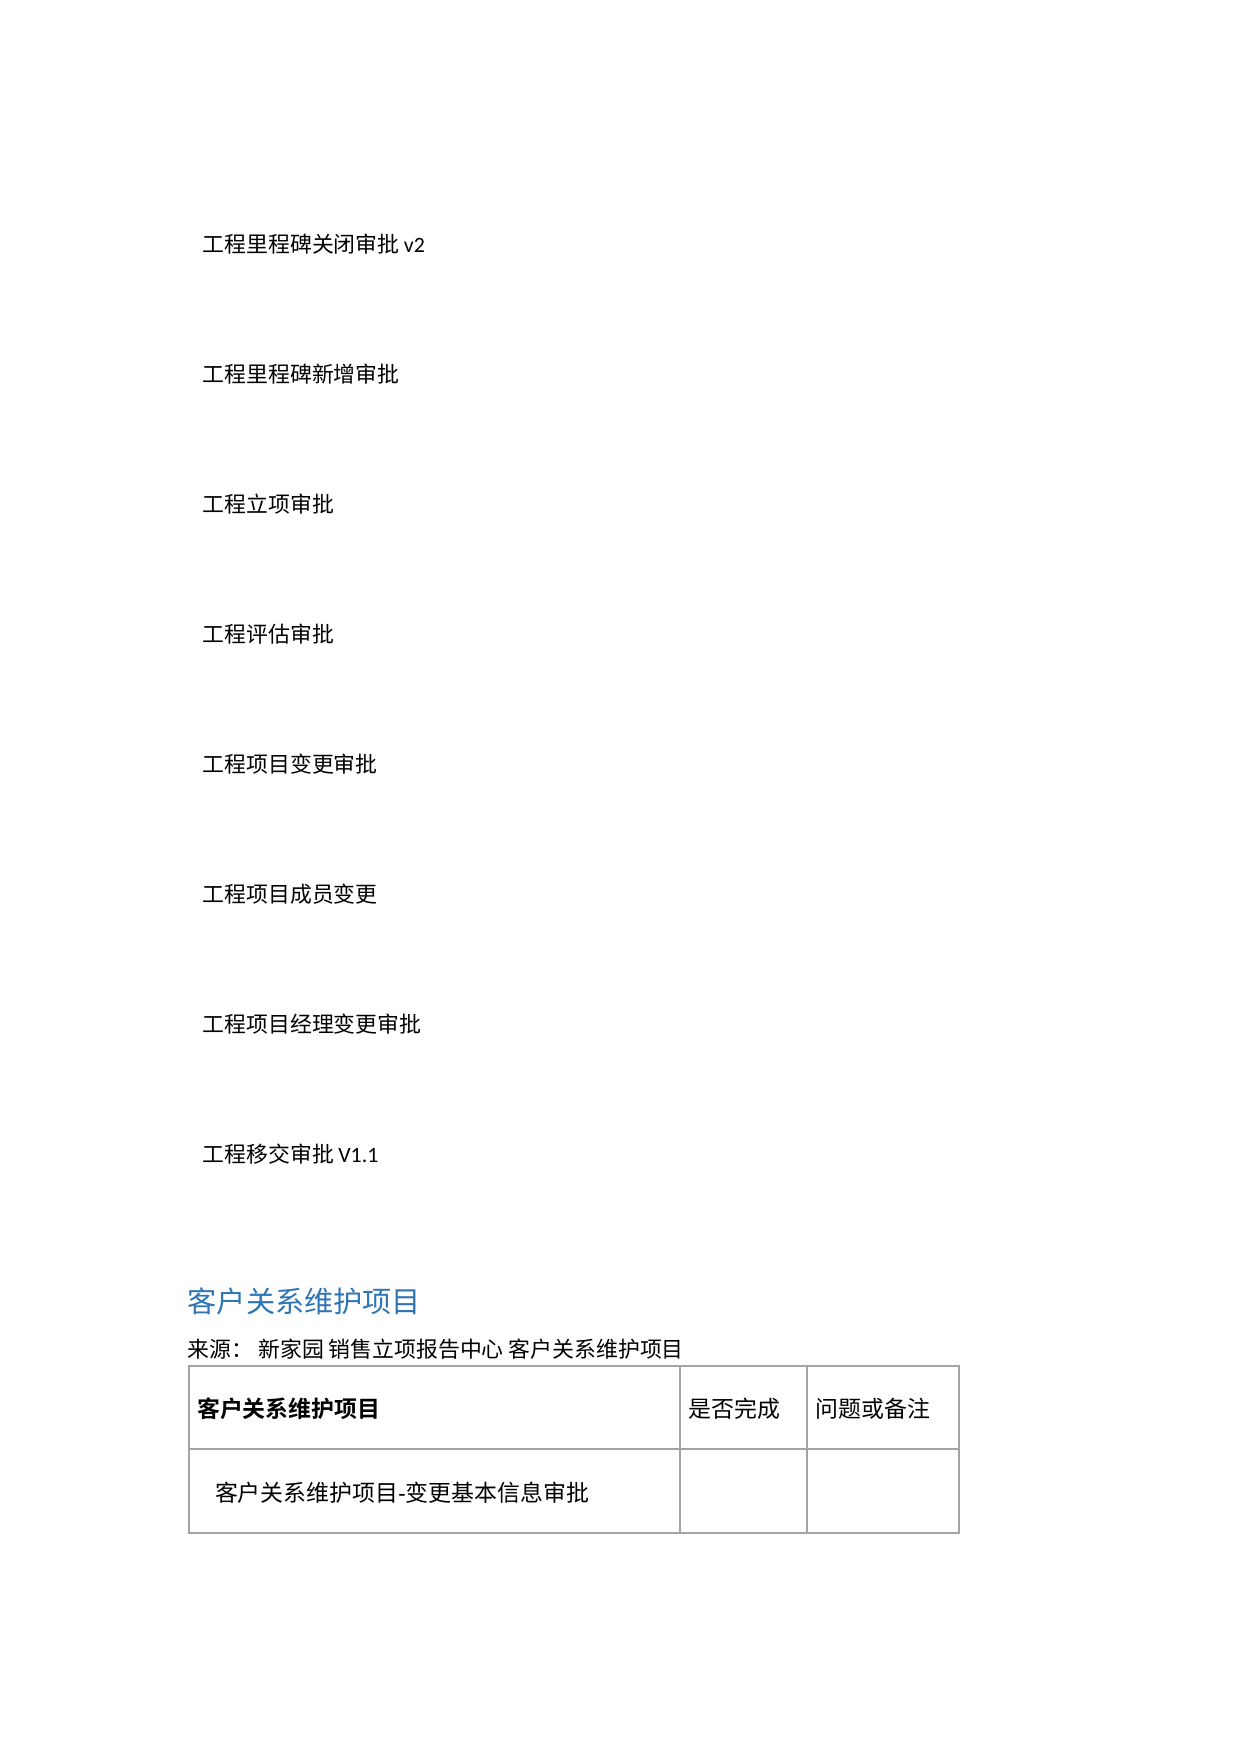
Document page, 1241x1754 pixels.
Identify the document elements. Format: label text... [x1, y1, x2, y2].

text 工程里程碑新增审批 [187, 357, 1053, 389]
table_cell [681, 1450, 806, 1532]
text 工程评估审批 [187, 617, 1053, 649]
table_header 问题或备注 [808, 1367, 958, 1448]
text 工程项目经理变更审批 [187, 1007, 1053, 1039]
text 工程项目变更审批 [187, 747, 1053, 779]
table_cell [808, 1450, 958, 1532]
text 工程移交审批V1.1 [187, 1137, 1053, 1169]
text 工程里程碑关闭审批v2 [187, 227, 1053, 259]
text 来源： 新家园 销售立项报告中心 客户关系维护项目 [187, 1332, 1053, 1364]
table_header 是否完成 [681, 1367, 806, 1448]
text 工程项目成员变更 [187, 877, 1053, 909]
text 工程立项审批 [187, 487, 1053, 519]
table_header 客户关系维护项目 [190, 1367, 679, 1448]
text 客户关系维护项目 [187, 1267, 1053, 1332]
table_cell 客户关系维护项目-变更基本信息审批 [190, 1450, 679, 1532]
